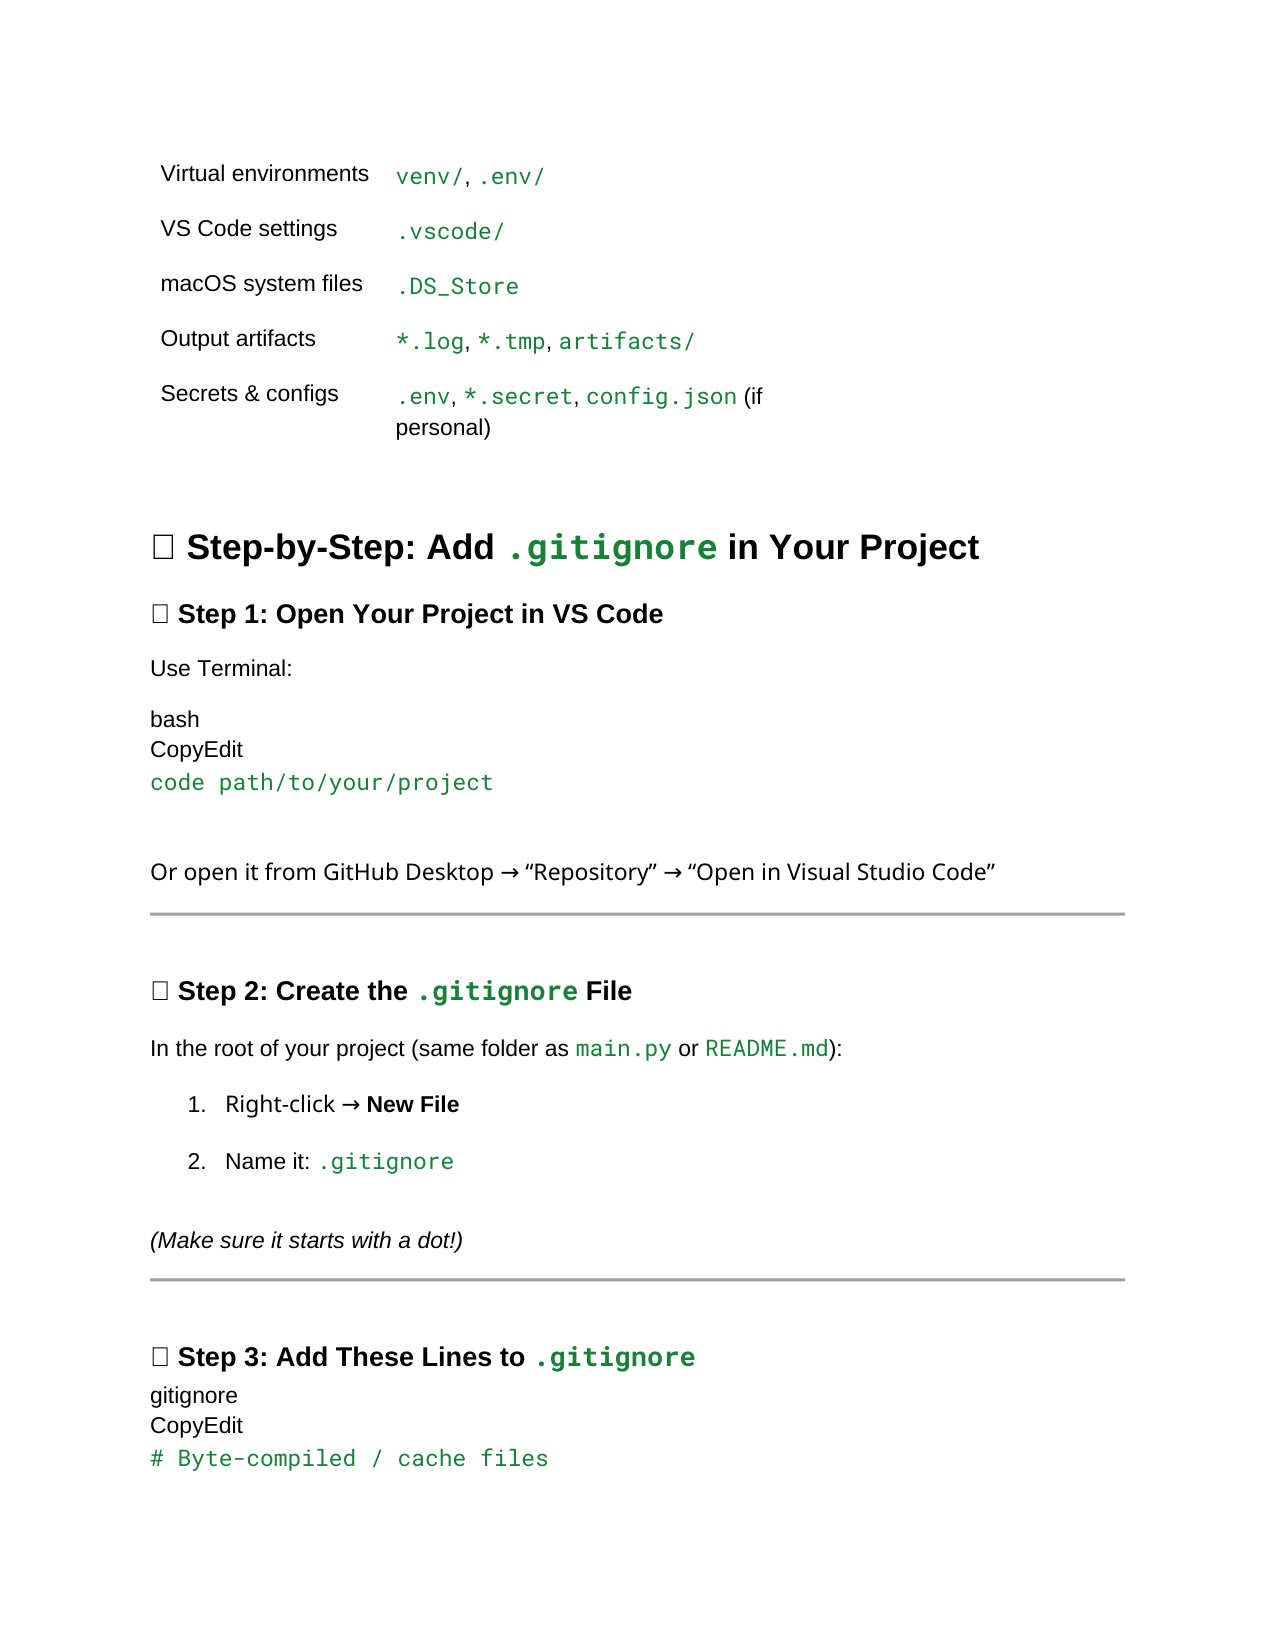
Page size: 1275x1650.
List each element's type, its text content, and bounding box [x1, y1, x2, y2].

text In the root of your project (same folder as main.py or README.md): [150, 1033, 1125, 1063]
table_cell .DS_Store [385, 260, 845, 315]
table_cell VS Code settings [150, 205, 385, 260]
text (Make sure it starts with a dot!) [150, 1227, 1125, 1253]
table_cell .vscode/ [385, 205, 845, 260]
text gitignore [150, 1382, 1125, 1408]
table_cell Secrets & configs [150, 370, 385, 455]
text Or open it from GitHub Desktop → “Repository” → “Open in Visual Studio Code” [150, 856, 1125, 887]
text code path/to/your/project [150, 766, 1125, 797]
text CopyEdit [150, 1412, 1125, 1438]
list Name it: .gitignore [187, 1145, 1125, 1202]
table_cell *.log, *.tmp, artifacts/ [385, 315, 845, 369]
subtitle 🔹 Step 1: Open Your Project in VS Code [150, 598, 1125, 629]
table_cell Virtual environments [150, 150, 385, 205]
subtitle 🔹 Step 3: Add These Lines to .gitignore [150, 1338, 1125, 1373]
table_cell Output artifacts [150, 315, 385, 369]
text Use Terminal: [150, 654, 1125, 681]
text # Byte-compiled / cache files [150, 1442, 1125, 1472]
table_cell venv/, .env/ [385, 150, 845, 205]
table_cell macOS system files [150, 260, 385, 315]
text CopyEdit [150, 736, 1125, 762]
text bash [150, 706, 1125, 732]
subtitle 📝 Step-by-Step: Add .gitignore in Your Project [150, 522, 1125, 569]
list Right-click → New File [187, 1088, 1125, 1145]
subtitle 🔹 Step 2: Create the .gitignore File [150, 972, 1125, 1008]
table_cell .env, *.secret, config.json (if personal) [385, 370, 845, 455]
